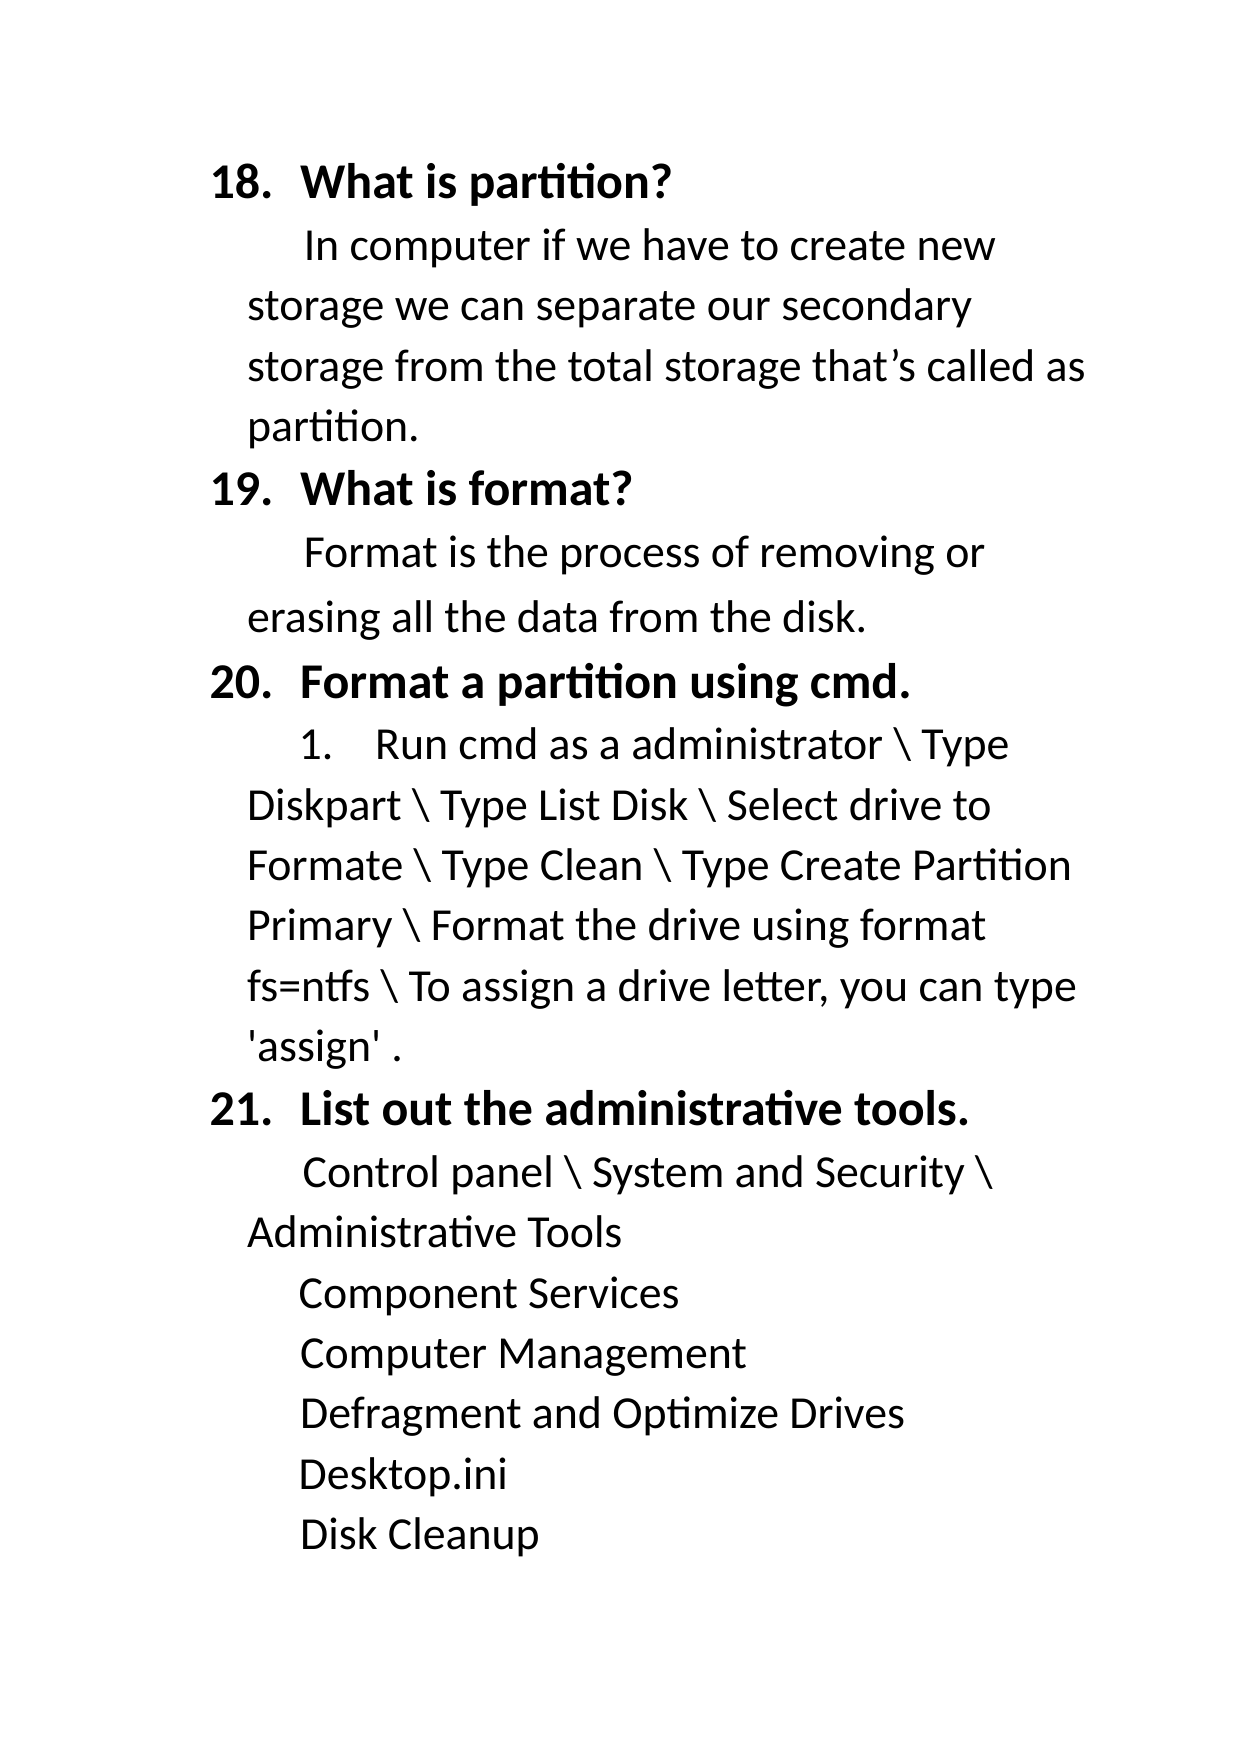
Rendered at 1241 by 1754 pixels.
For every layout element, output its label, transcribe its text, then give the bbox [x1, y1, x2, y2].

list Component Services [247, 1264, 1090, 1319]
list What is partition? [209, 150, 1090, 211]
list In computer if we have to create new storage we can separate our secondary storage from the total storage that’s called as partition. [247, 216, 1090, 453]
list Desktop.ini [247, 1444, 1090, 1501]
list Defragment and Optimize Drives [247, 1384, 1090, 1440]
list Format is the process of removing or erasing all the data from the disk. [247, 523, 1090, 645]
list Disk Cleanup [247, 1505, 1090, 1561]
list What is format? [209, 457, 1090, 518]
list Control panel \ System and Security \ Administrative Tools [247, 1143, 1090, 1259]
list 1. Run cmd as a administrator \ Type Diskpart \ Type List Disk \ Select drive to Formate \ Type Clean \ Type Create Partition Primary \ Format the drive using format fs=ntfs \ To assign a drive letter, you can type 'assign' . [247, 715, 1090, 1073]
list Computer Management [247, 1324, 1090, 1380]
list Format a partition using cmd. [209, 649, 1090, 711]
list List out the administrative tools. [209, 1077, 1090, 1138]
